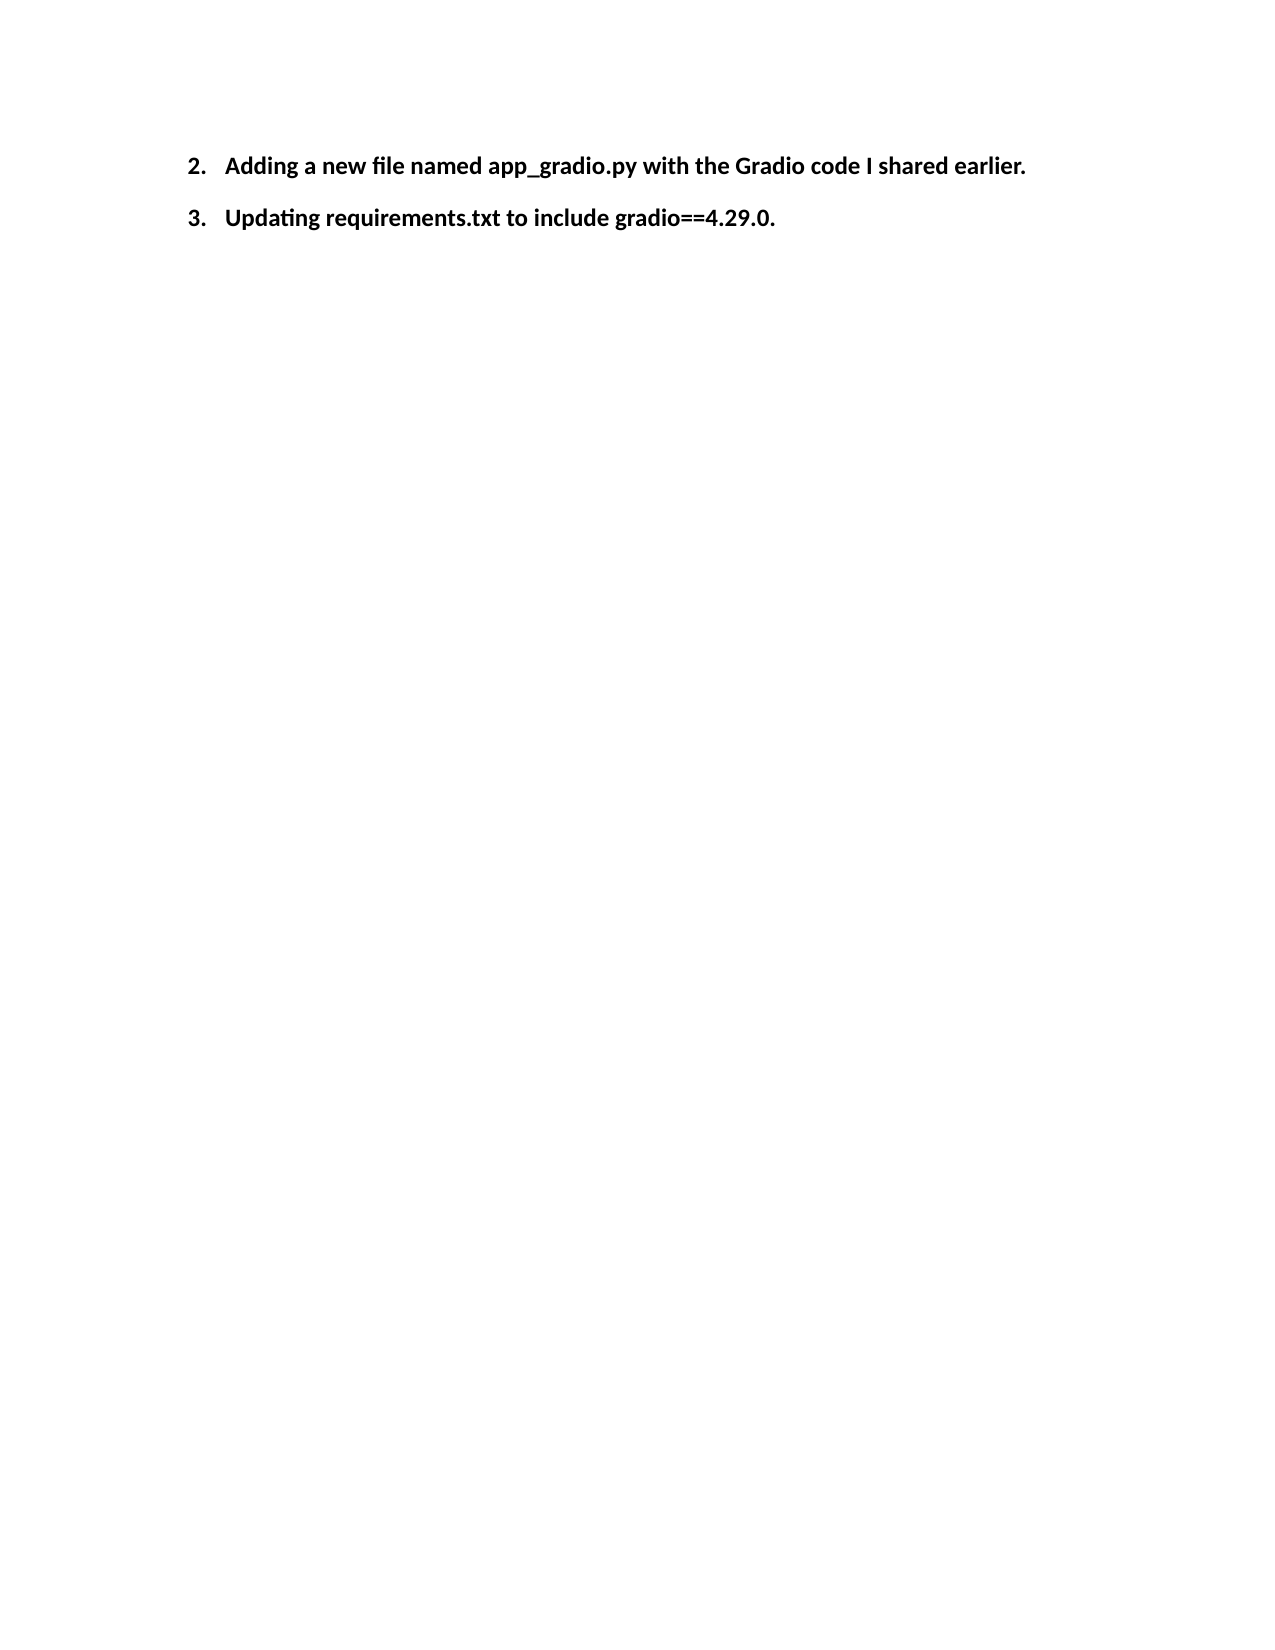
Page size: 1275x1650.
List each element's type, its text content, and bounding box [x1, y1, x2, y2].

list Adding a new file named app_gradio.py with the Gradio code I shared earlier. [187, 150, 1125, 181]
list Updating requirements.txt to include gradio==4.29.0. [187, 202, 1125, 232]
